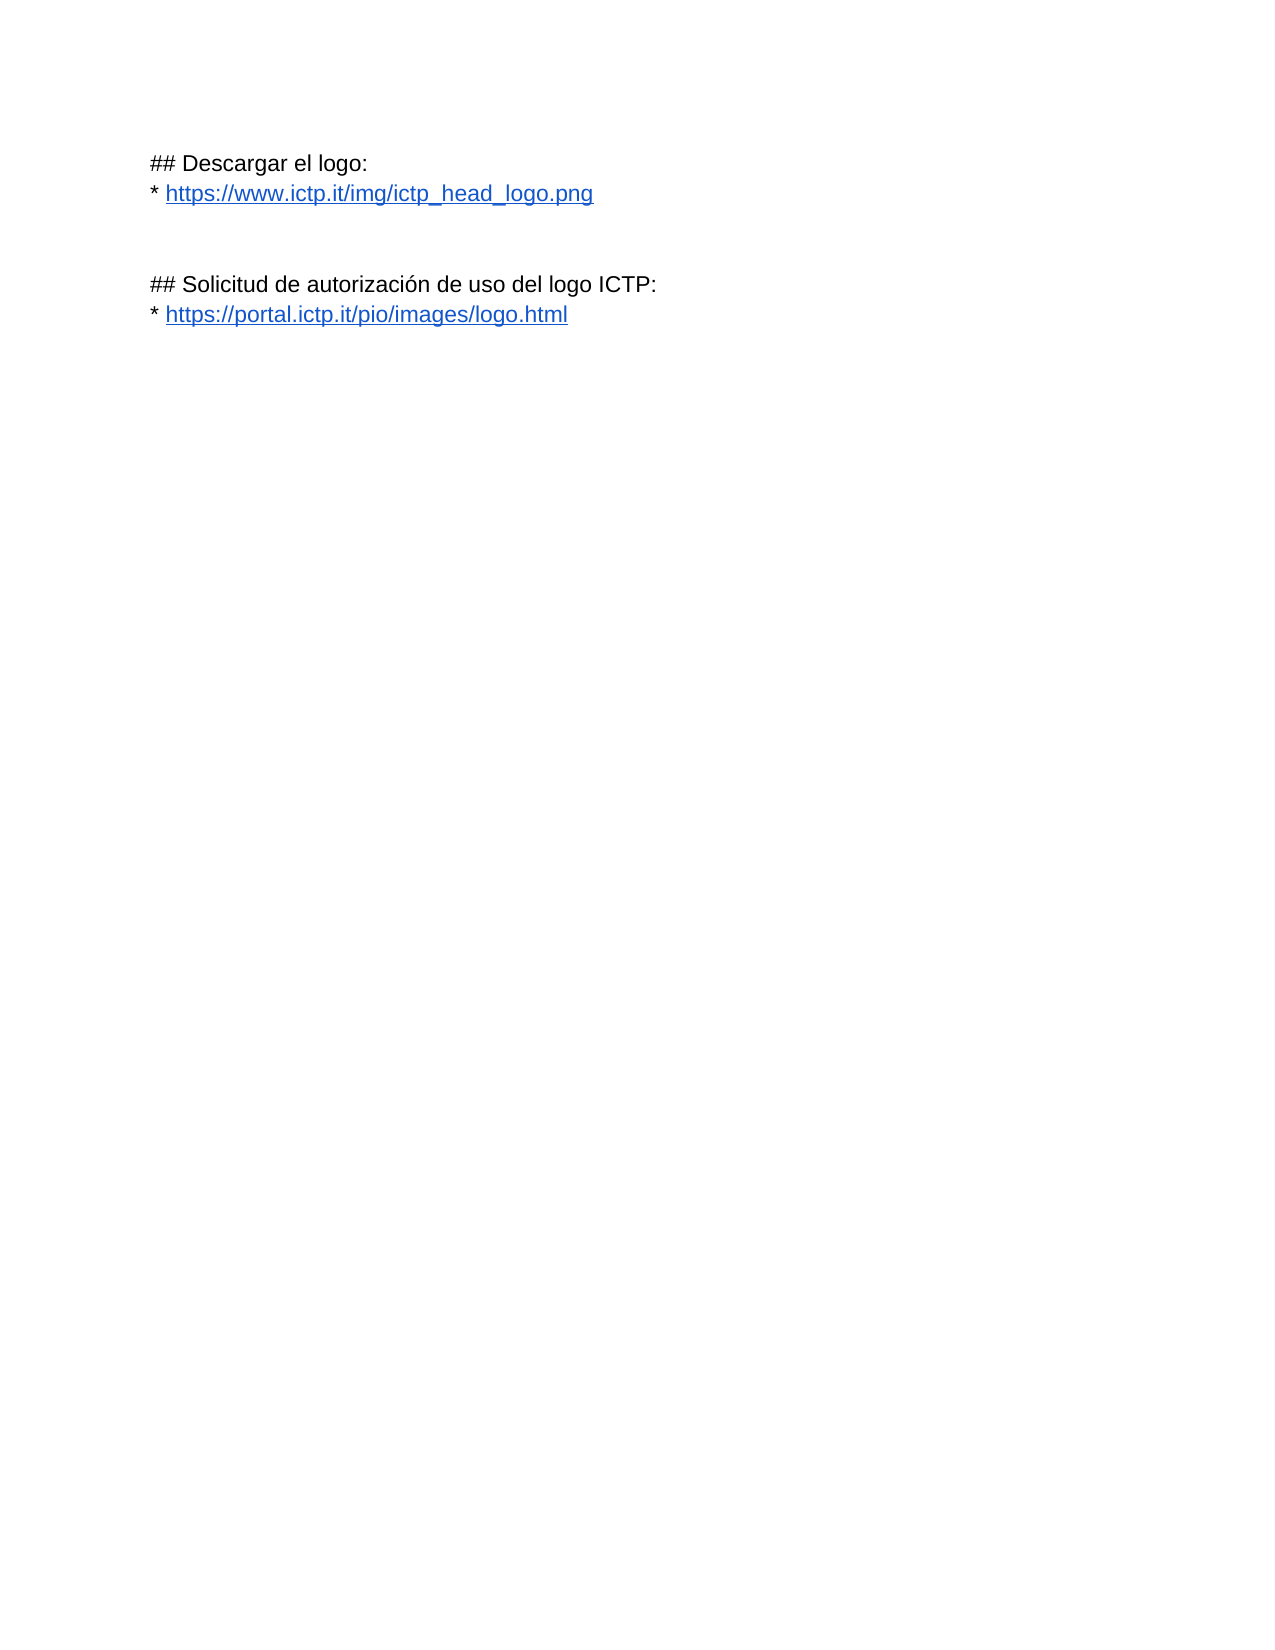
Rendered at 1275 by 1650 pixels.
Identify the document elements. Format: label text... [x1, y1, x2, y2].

text * https://portal.ictp.it/pio/images/logo.html [150, 301, 1125, 327]
text ## Solicitud de autorización de uso del logo ICTP: [150, 271, 1125, 297]
text * https://www.ictp.it/img/ictp_head_logo.png [150, 180, 1125, 207]
text ## Descargar el logo: [150, 150, 1125, 176]
